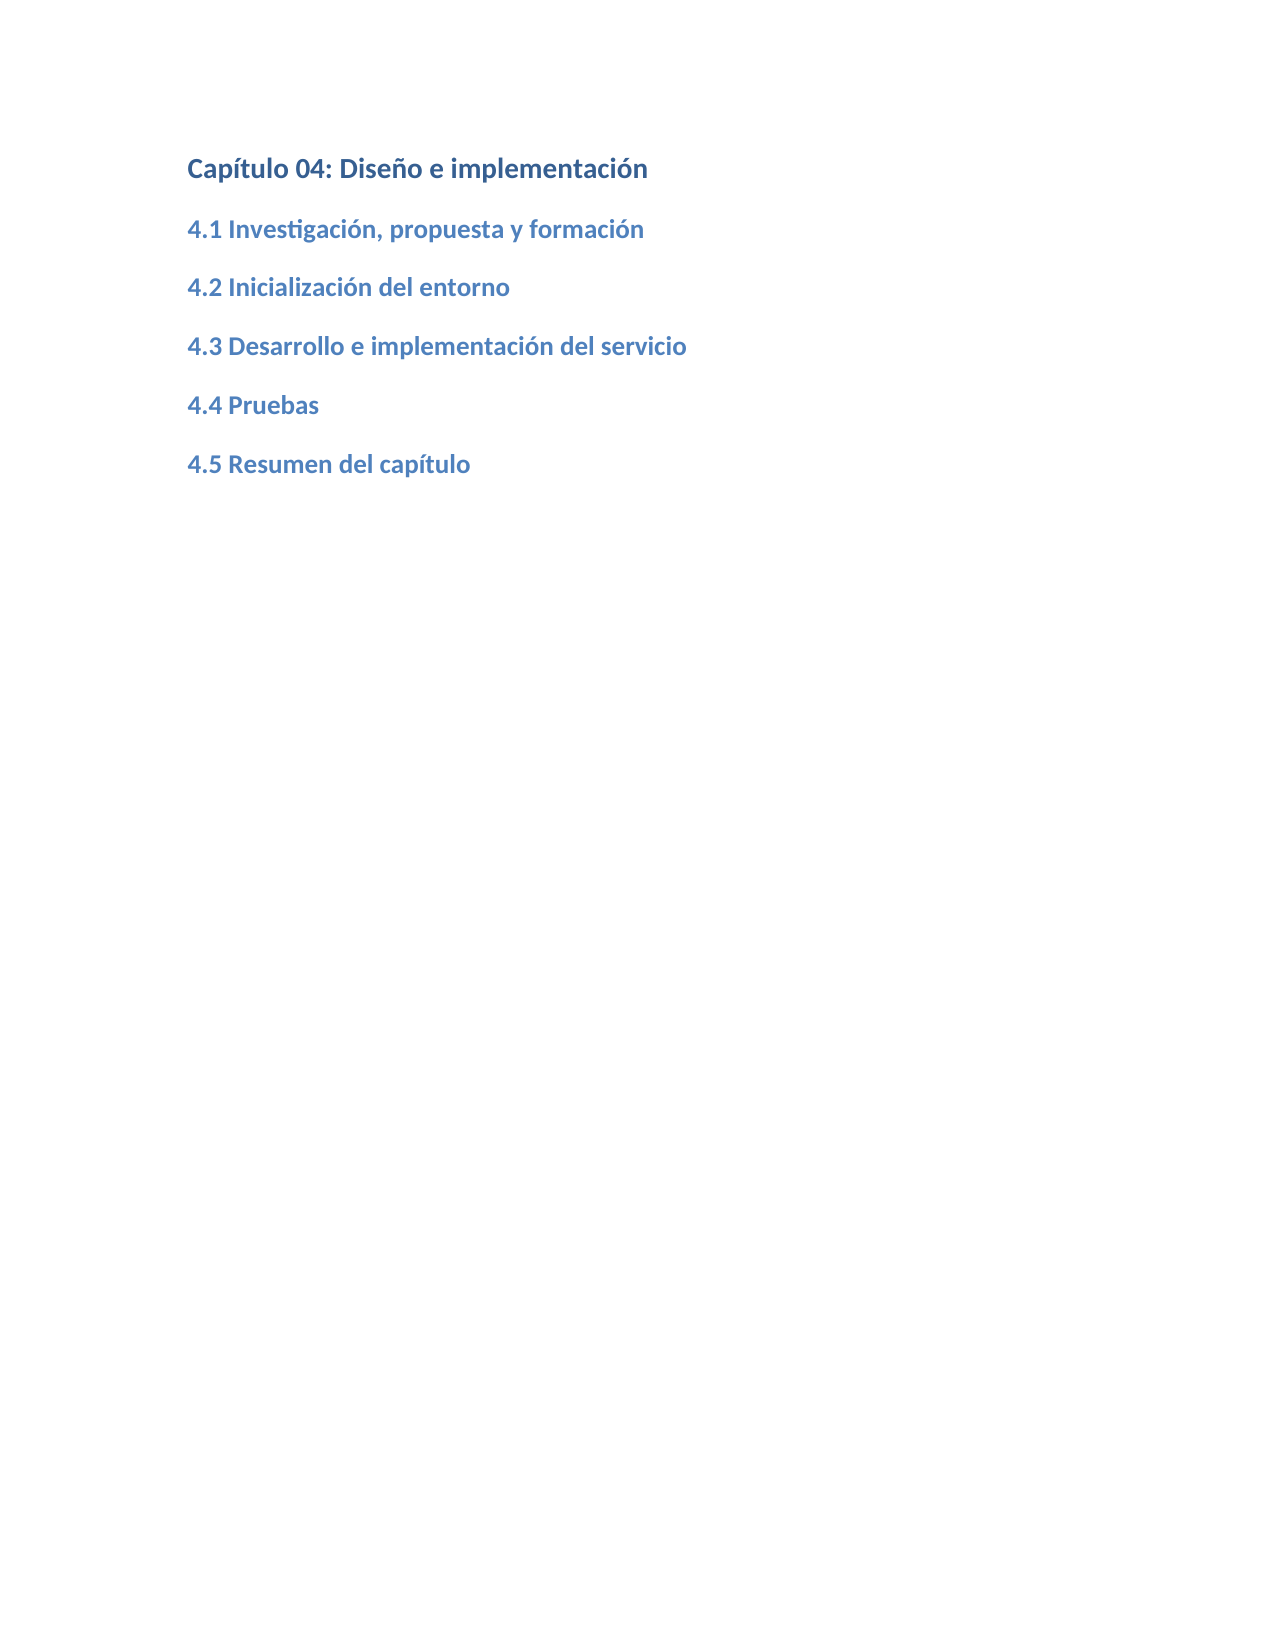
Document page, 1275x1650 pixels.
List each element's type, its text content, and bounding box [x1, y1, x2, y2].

subtitle 4.5 Resumen del capítulo [187, 447, 1087, 480]
subtitle 4.2 Inicialización del entorno [187, 271, 1087, 303]
subtitle 4.4 Pruebas [187, 388, 1087, 421]
subtitle Capítulo 04: Diseño e implementación [187, 150, 1087, 186]
subtitle 4.1 Investigación, propuesta y formación [187, 212, 1087, 245]
subtitle 4.3 Desarrollo e implementación del servicio [187, 329, 1087, 362]
